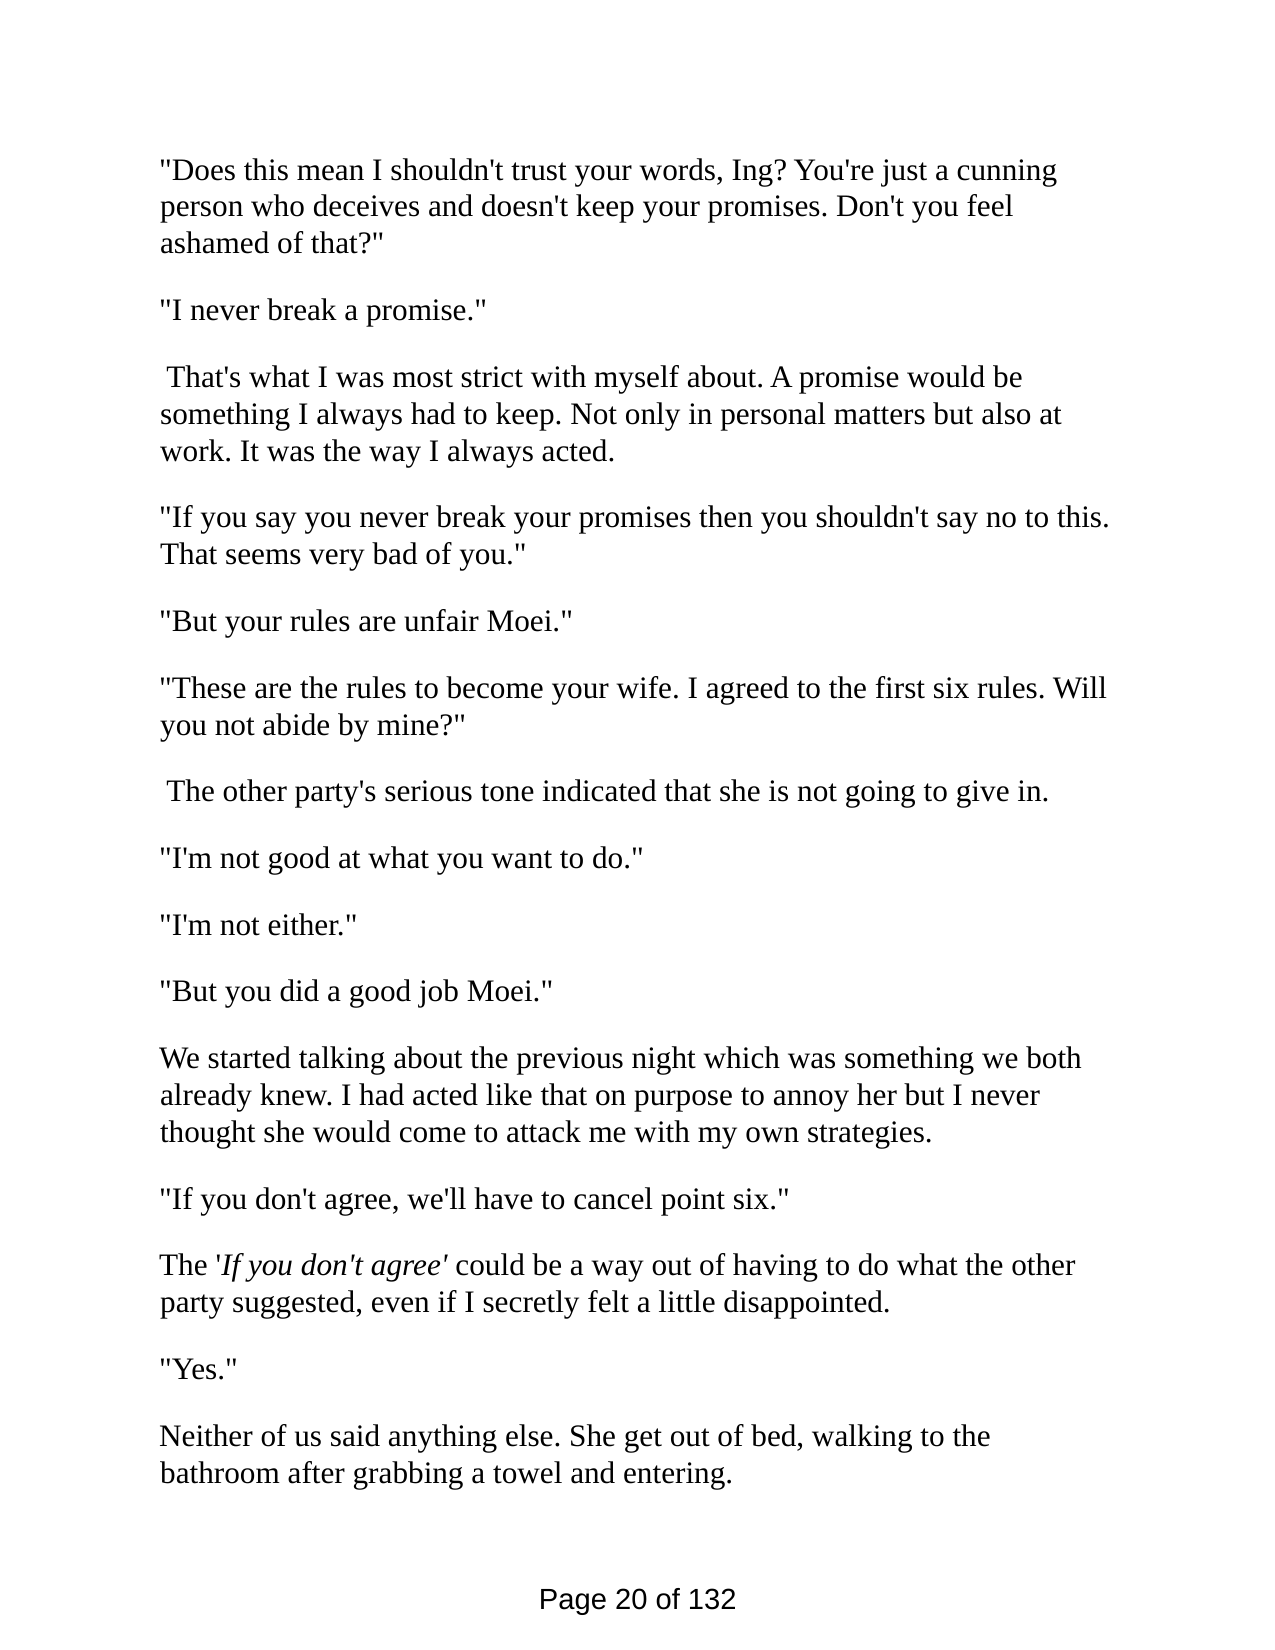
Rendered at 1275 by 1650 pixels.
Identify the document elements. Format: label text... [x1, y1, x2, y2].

text "I'm not either." [159, 906, 1113, 942]
text "But your rules are unfair Moei." [159, 602, 1113, 638]
text That's what I was most strict with myself about. A promise would be something I always had to keep. Not only in personal matters but also at work. It was the way I always acted. [159, 358, 1113, 468]
text "I'm not good at what you want to do." [159, 839, 1113, 875]
text "If you don't agree, we'll have to cancel point six." [159, 1180, 1113, 1216]
text Neither of us said anything else. She get out of bed, walking to the bathroom after grabbing a towel and entering. [159, 1417, 1113, 1490]
text The other party's serious tone indicated that she is not going to give in. [159, 773, 1113, 808]
text "Yes." [159, 1350, 1113, 1386]
text "If you say you never break your promises then you shouldn't say no to this. That seems very bad of you." [159, 499, 1113, 572]
text "These are the rules to become your wife. I agreed to the first six rules. Will you not abide by mine?" [159, 669, 1113, 742]
text We started talking about the previous night which was something we both already knew. I had acted like that on purpose to annoy her but I never thought she would come to attack me with my own strategies. [159, 1039, 1113, 1149]
text "I never break a promise." [159, 291, 1113, 327]
text "But you did a good job Moei." [159, 973, 1113, 1008]
text "Does this mean I shouldn't trust your words, Ing? You're just a cunning person who deceives and doesn't keep your promises. Don't you feel ashamed of that?" [159, 151, 1113, 261]
text The 'If you don't agree' could be a way out of having to do what the other party suggested, even if I secretly felt a little disappointed. [159, 1247, 1113, 1319]
